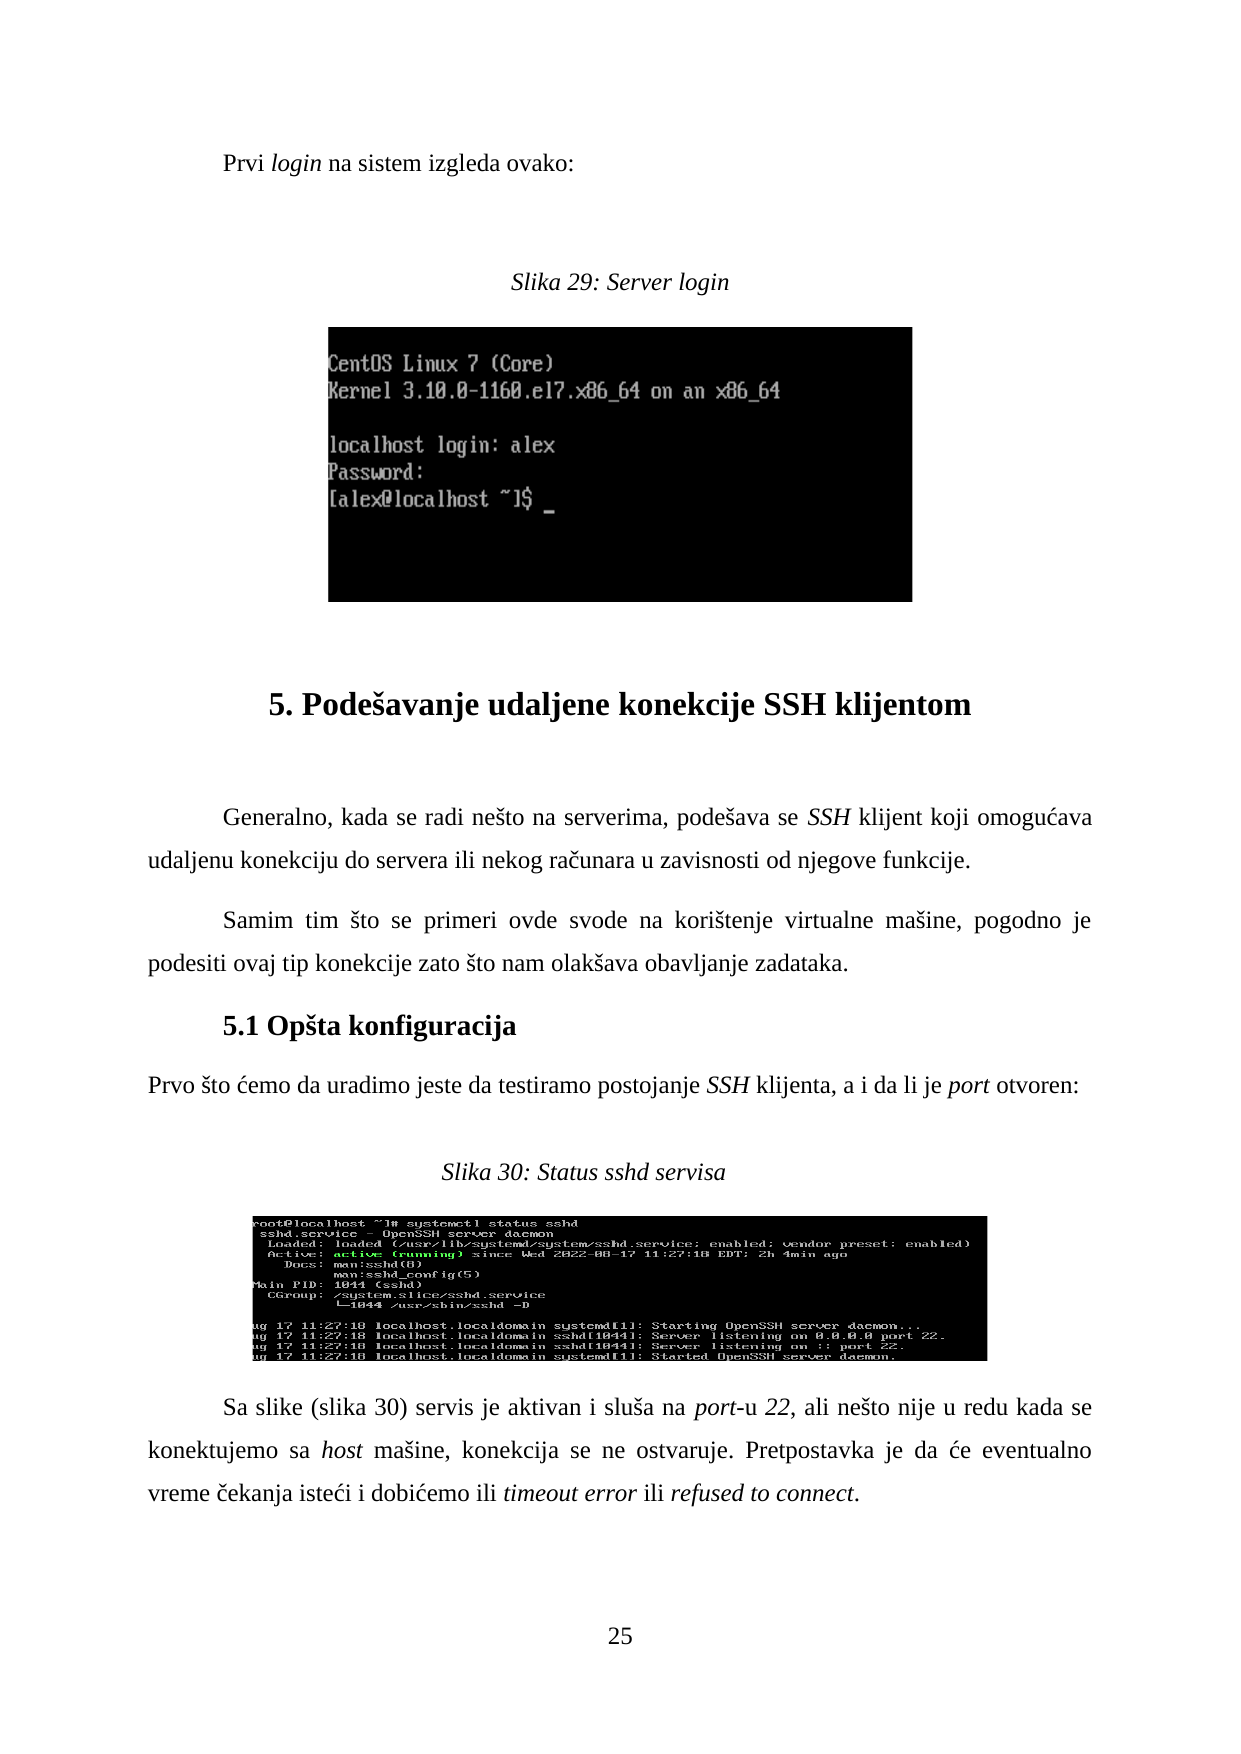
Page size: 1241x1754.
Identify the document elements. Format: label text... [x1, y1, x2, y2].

text Generalno, kada se radi nešto na serverima, podešava se SSH klijent koji omogućava udaljenu konekciju do servera ili nekog računara u zavisnosti od njegove funkcije. [148, 802, 1093, 874]
subtitle 5.1 Opšta konfiguracija [148, 1008, 1093, 1041]
picture [252, 1216, 988, 1361]
text Samim tim što se primeri ovde svode na korištenje virtualne mašine, pogodno je podesiti ovaj tip konekcije zato što nam olakšava obavljanje zadataka. [148, 905, 1093, 977]
text Sa slike (slika 30) servis je aktivan i sluša na port-u 22, ali nešto nije u redu kada se konektujemo sa host mašine, konekcija se ne ostvaruje. Pretpostavka je da će eventualno vreme čekanja isteći i dobićemo ili timeout error ili refused to connect. [148, 1392, 1093, 1507]
text Slika 29: Server login [148, 267, 1093, 296]
text Prvo što ćemo da uradimo jeste da testiramo postojanje SSH klijenta, a i da li je port otvoren: Slika 30: Status sshd servisa [148, 1070, 1093, 1185]
subtitle 5. Podešavanje udaljene konekcije SSH klijentom [148, 684, 1093, 723]
text Prvi login na sistem izgleda ovako: [148, 148, 1093, 176]
picture [327, 327, 913, 602]
